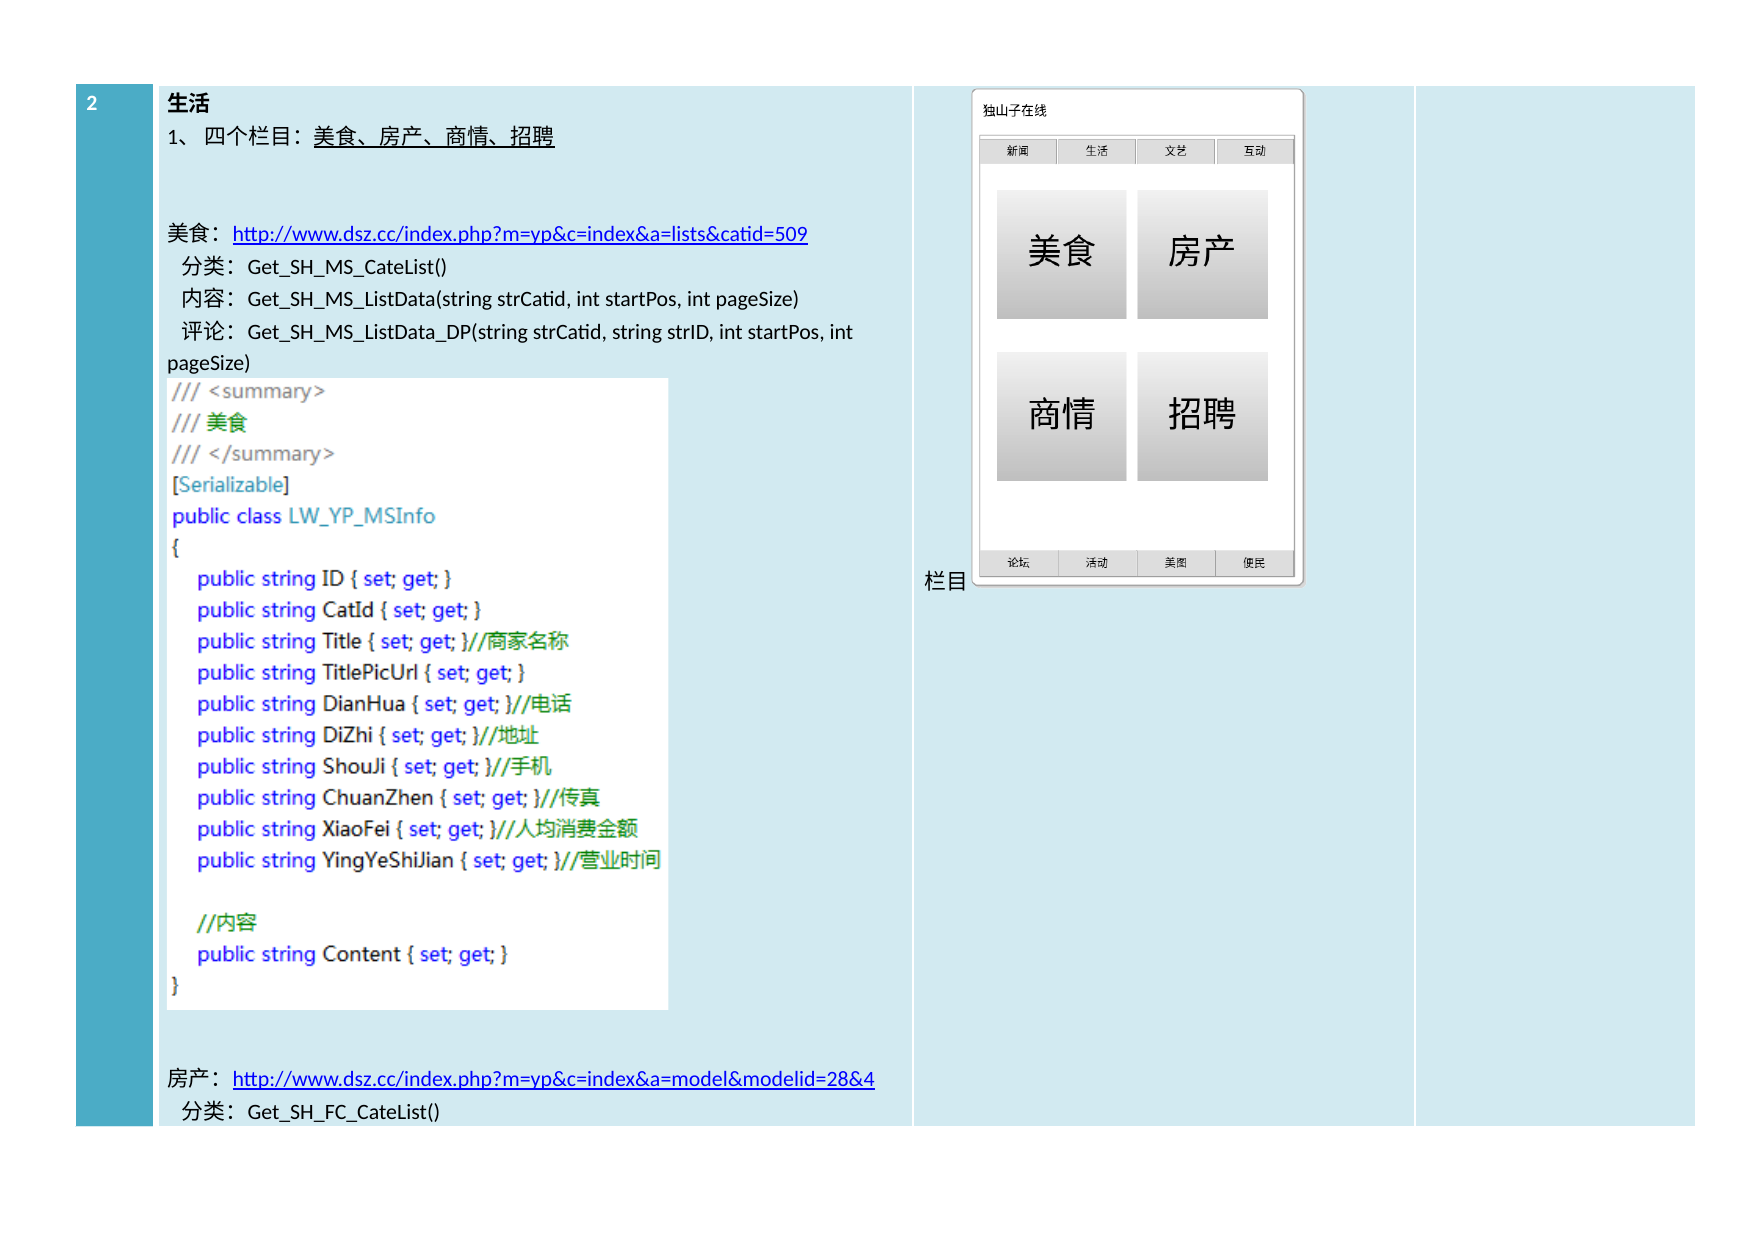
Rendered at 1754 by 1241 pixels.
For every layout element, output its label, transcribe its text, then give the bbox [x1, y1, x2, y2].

table_cell [1416, 86, 1695, 1126]
table_cell 栏目 列表 [914, 86, 1414, 1126]
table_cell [159, 86, 912, 1126]
picture [166, 378, 669, 1010]
table_cell 2 [76, 84, 153, 1126]
